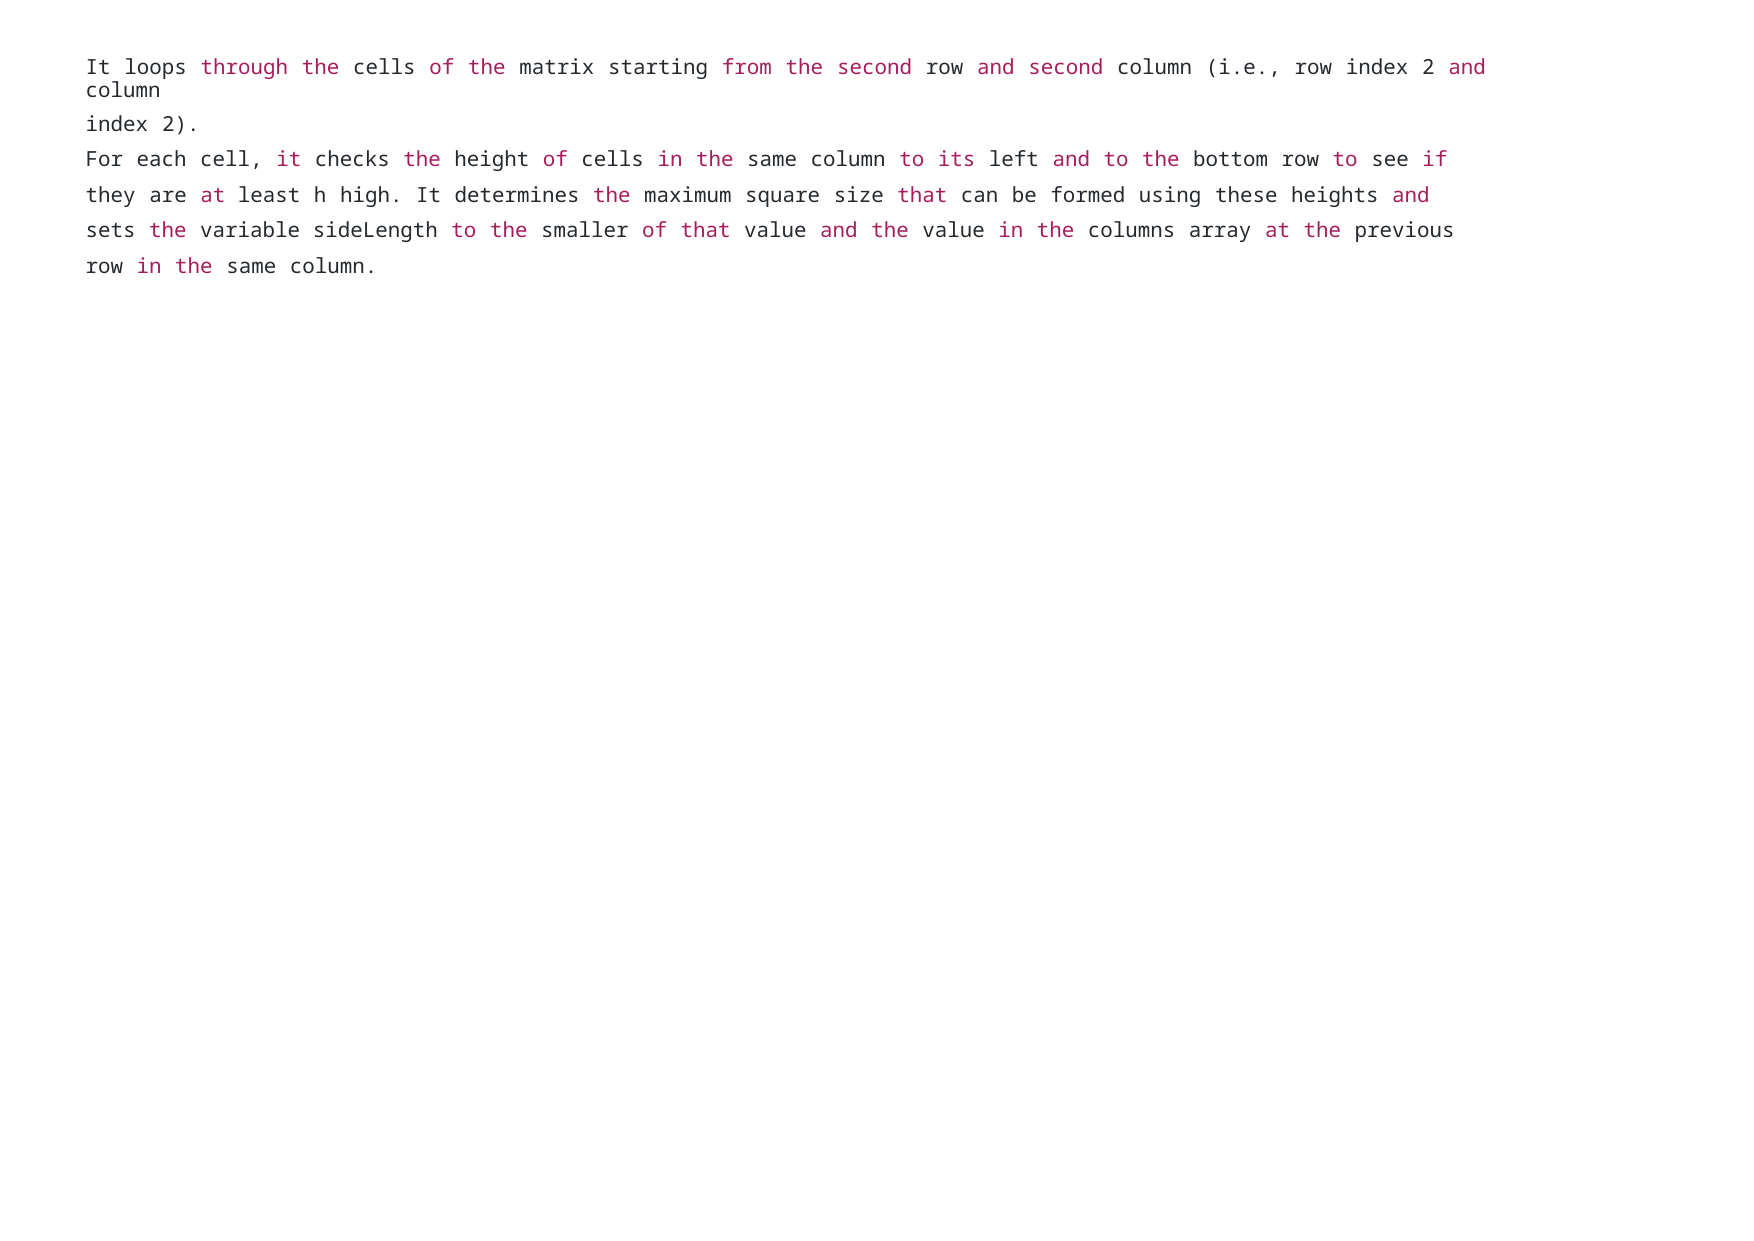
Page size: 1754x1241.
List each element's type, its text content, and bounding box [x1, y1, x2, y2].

text For each cell, it checks the height of cells in the same column to its left and to the bottom row to see if they are at least h high. It determines the maximum square size that can be formed using these heights and sets the variable sideLength to the smaller of that value and the value in the columns array at the previous row in the same column. [85, 144, 1478, 279]
text It loops through the cells of the matrix starting from the second row and second column (i.e., row index 2 and column [85, 56, 1506, 102]
text index 2). [85, 109, 1506, 137]
